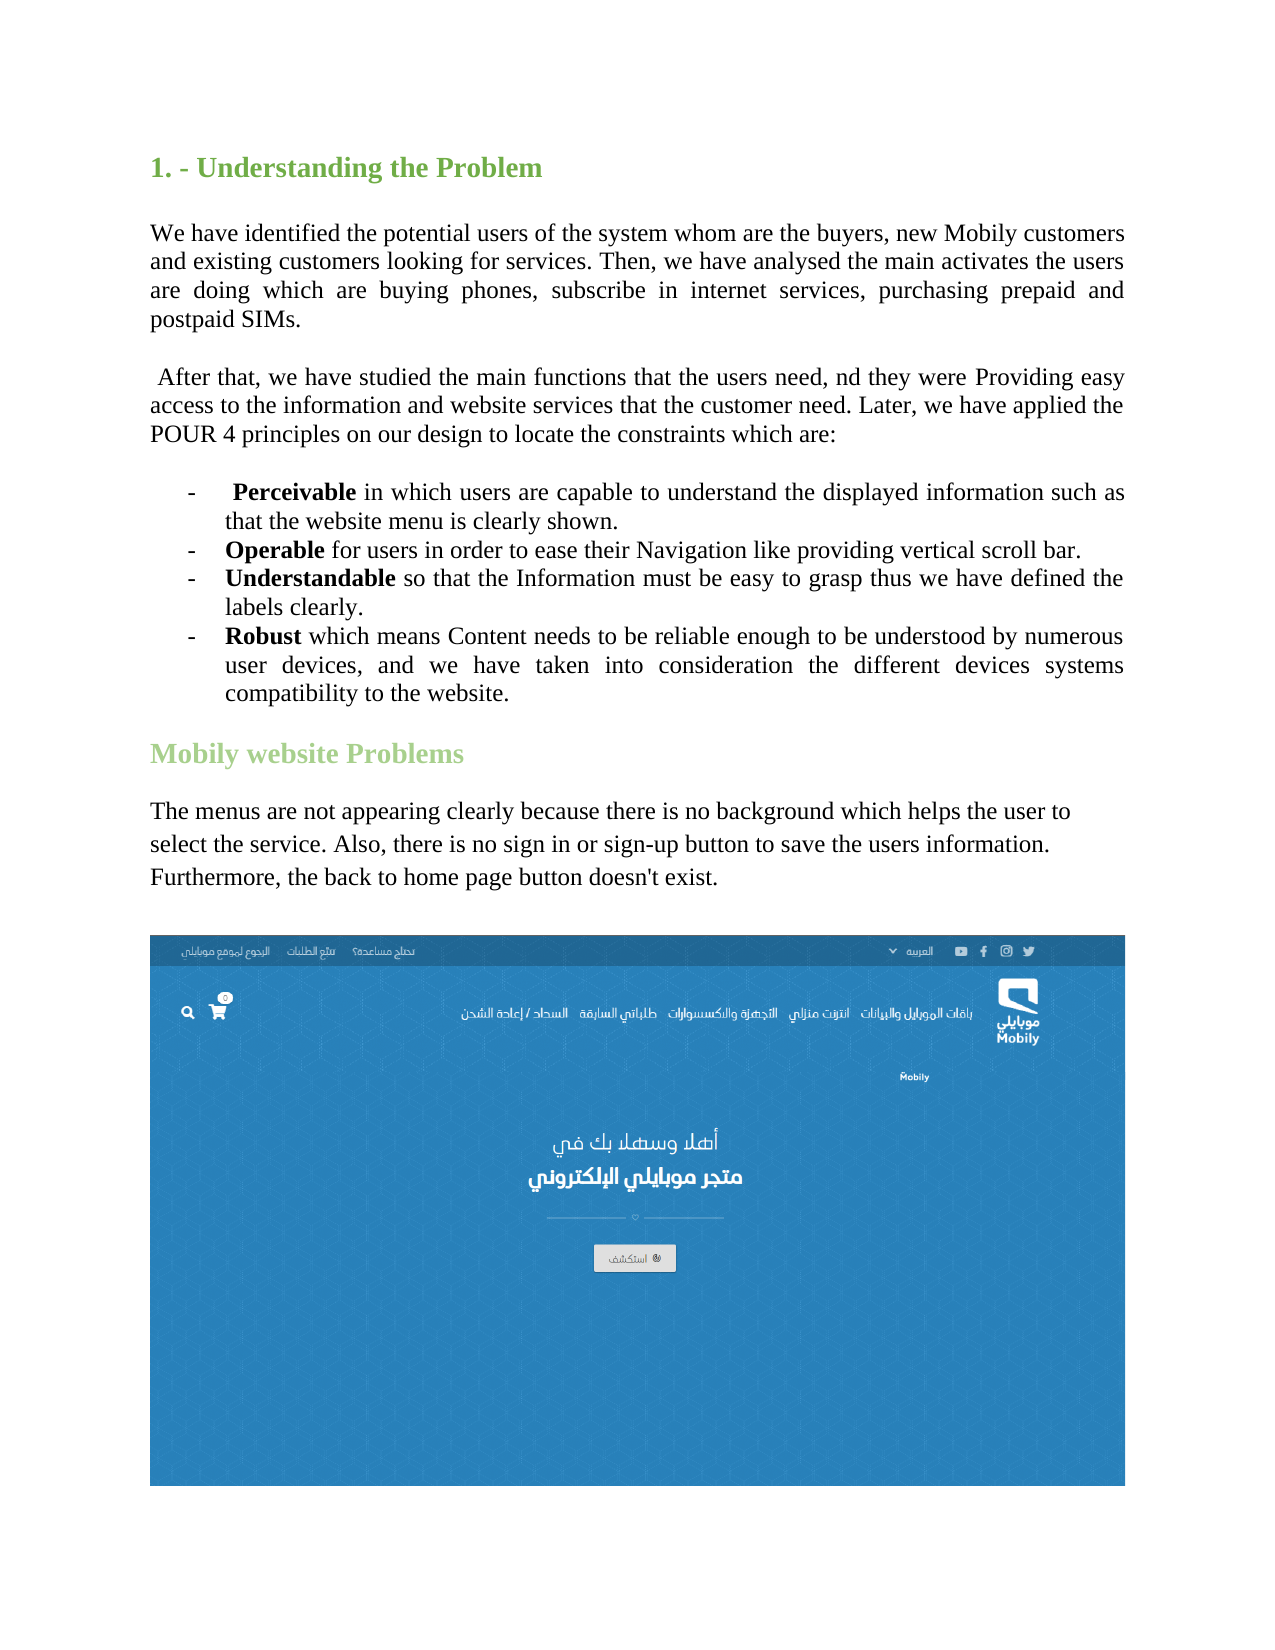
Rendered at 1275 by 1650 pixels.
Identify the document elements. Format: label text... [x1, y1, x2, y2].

list Understandable so that the Information must be easy to grasp thus we have defined the labels clearly. [187, 563, 1125, 621]
list Operable for users in order to ease their Navigation like providing vertical scroll bar. [187, 535, 1125, 563]
list Perceivable in which users are capable to understand the displayed information such as that the website menu is clearly shown. [187, 477, 1125, 535]
picture [150, 935, 1125, 1486]
text The menus are not appearing clearly because there is no background which helps the user to select the service. Also, there is no sign in or sign-up button to save the users information. Furthermore, the back to home page button doesn't exist. [150, 796, 1125, 891]
text We have identified the potential users of the system whom are the buyers, new Mobily customers and existing customers looking for services. Then, we have analysed the main activates the users are doing which are buying phones, subscribe in internet services, purchasing prepaid and postpaid SIMs. [150, 218, 1125, 333]
text 1. - Understanding the Problem [150, 150, 1125, 183]
text After that, we have studied the main functions that the users need, nd they were Providing easy access to the information and website services that the customer need. Later, we have applied the POUR 4 principles on our design to locate the constraints which are: [150, 362, 1125, 448]
list Robust which means Content needs to be reliable enough to be understood by numerous user devices, and we have taken into consideration the different devices systems compatibility to the website. [187, 621, 1125, 707]
text Mobily website Problems [150, 736, 1125, 770]
